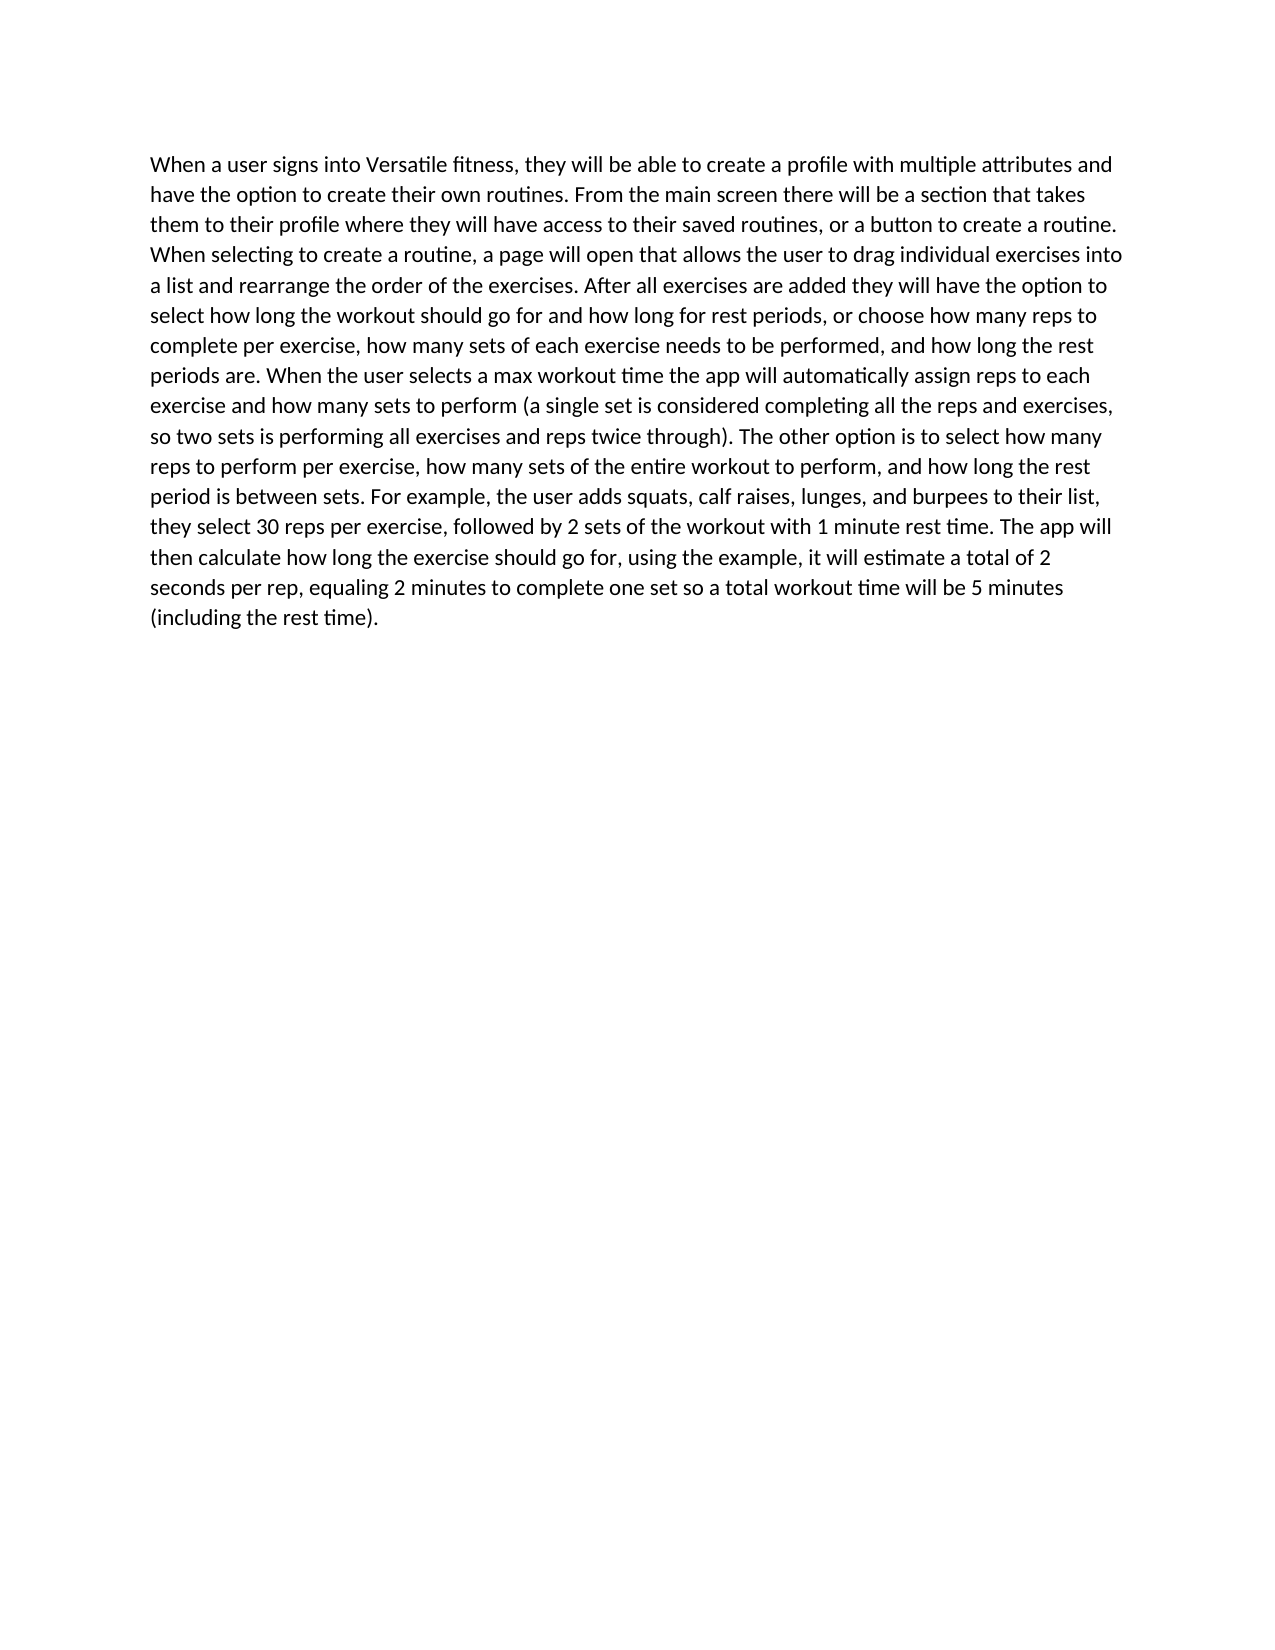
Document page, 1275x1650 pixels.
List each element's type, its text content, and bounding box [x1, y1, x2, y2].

text When a user signs into Versatile fitness, they will be able to create a profile with multiple attributes and have the option to create their own routines. From the main screen there will be a section that takes them to their profile where they will have access to their saved routines, or a button to create a routine. When selecting to create a routine, a page will open that allows the user to drag individual exercises into a list and rearrange the order of the exercises. After all exercises are added they will have the option to select how long the workout should go for and how long for rest periods, or choose how many reps to complete per exercise, how many sets of each exercise needs to be performed, and how long the rest periods are. When the user selects a max workout time the app will automatically assign reps to each exercise and how many sets to perform (a single set is considered completing all the reps and exercises, so two sets is performing all exercises and reps twice through). The other option is to select how many reps to perform per exercise, how many sets of the entire workout to perform, and how long the rest period is between sets. For example, the user adds squats, calf raises, lunges, and burpees to their list, they select 30 reps per exercise, followed by 2 sets of the workout with 1 minute rest time. The app will then calculate how long the exercise should go for, using the example, it will estimate a total of 2 seconds per rep, equaling 2 minutes to complete one set so a total workout time will be 5 minutes (including the rest time). [150, 150, 1125, 631]
